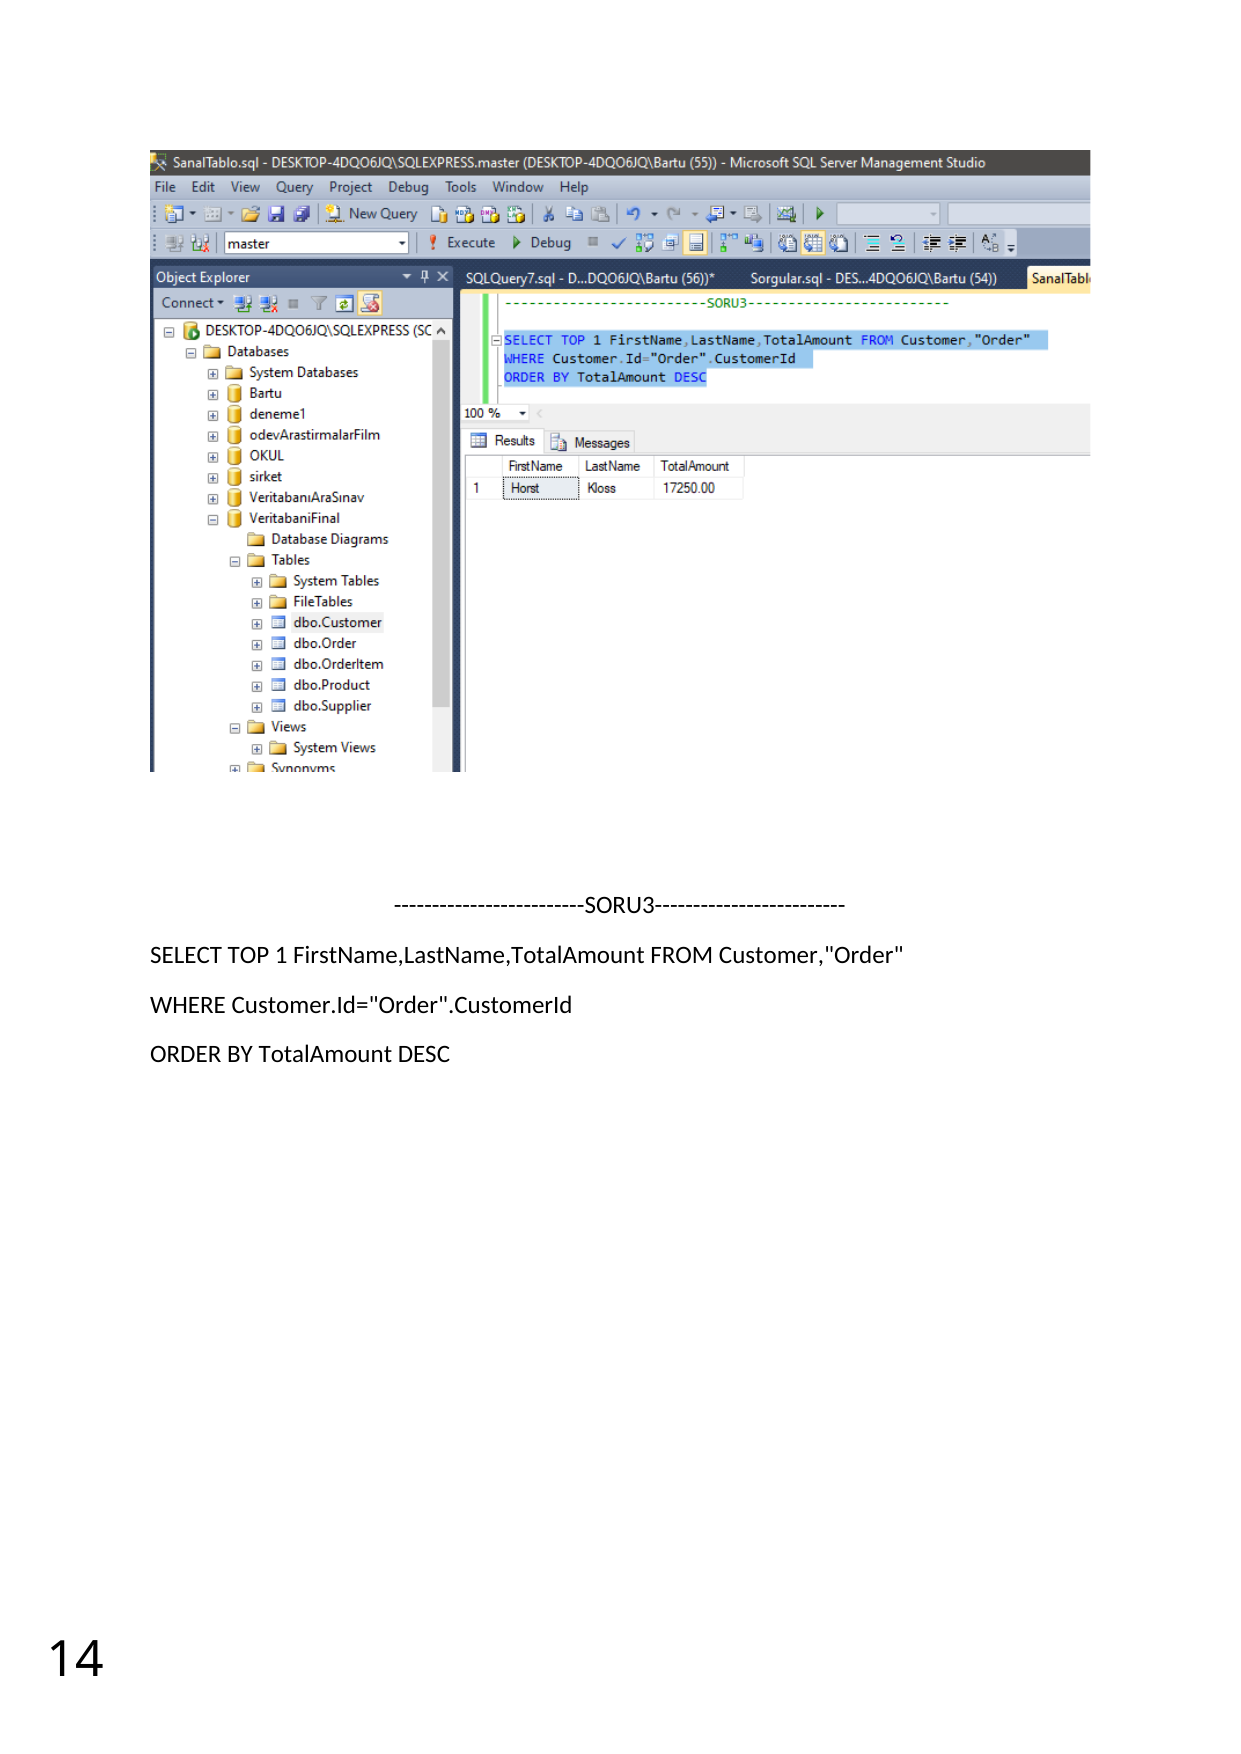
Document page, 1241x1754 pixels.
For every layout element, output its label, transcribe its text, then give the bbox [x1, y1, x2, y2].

text ORDER BY TotalAmount DESC [150, 1038, 1090, 1069]
picture [150, 150, 1091, 772]
text -------------------------SORU3------------------------- [150, 890, 1090, 920]
text WHERE Customer.Id="Order".CustomerId [150, 989, 1090, 1019]
text SELECT TOP 1 FirstName,LastName,TotalAmount FROM Customer,"Order" [150, 939, 1090, 970]
